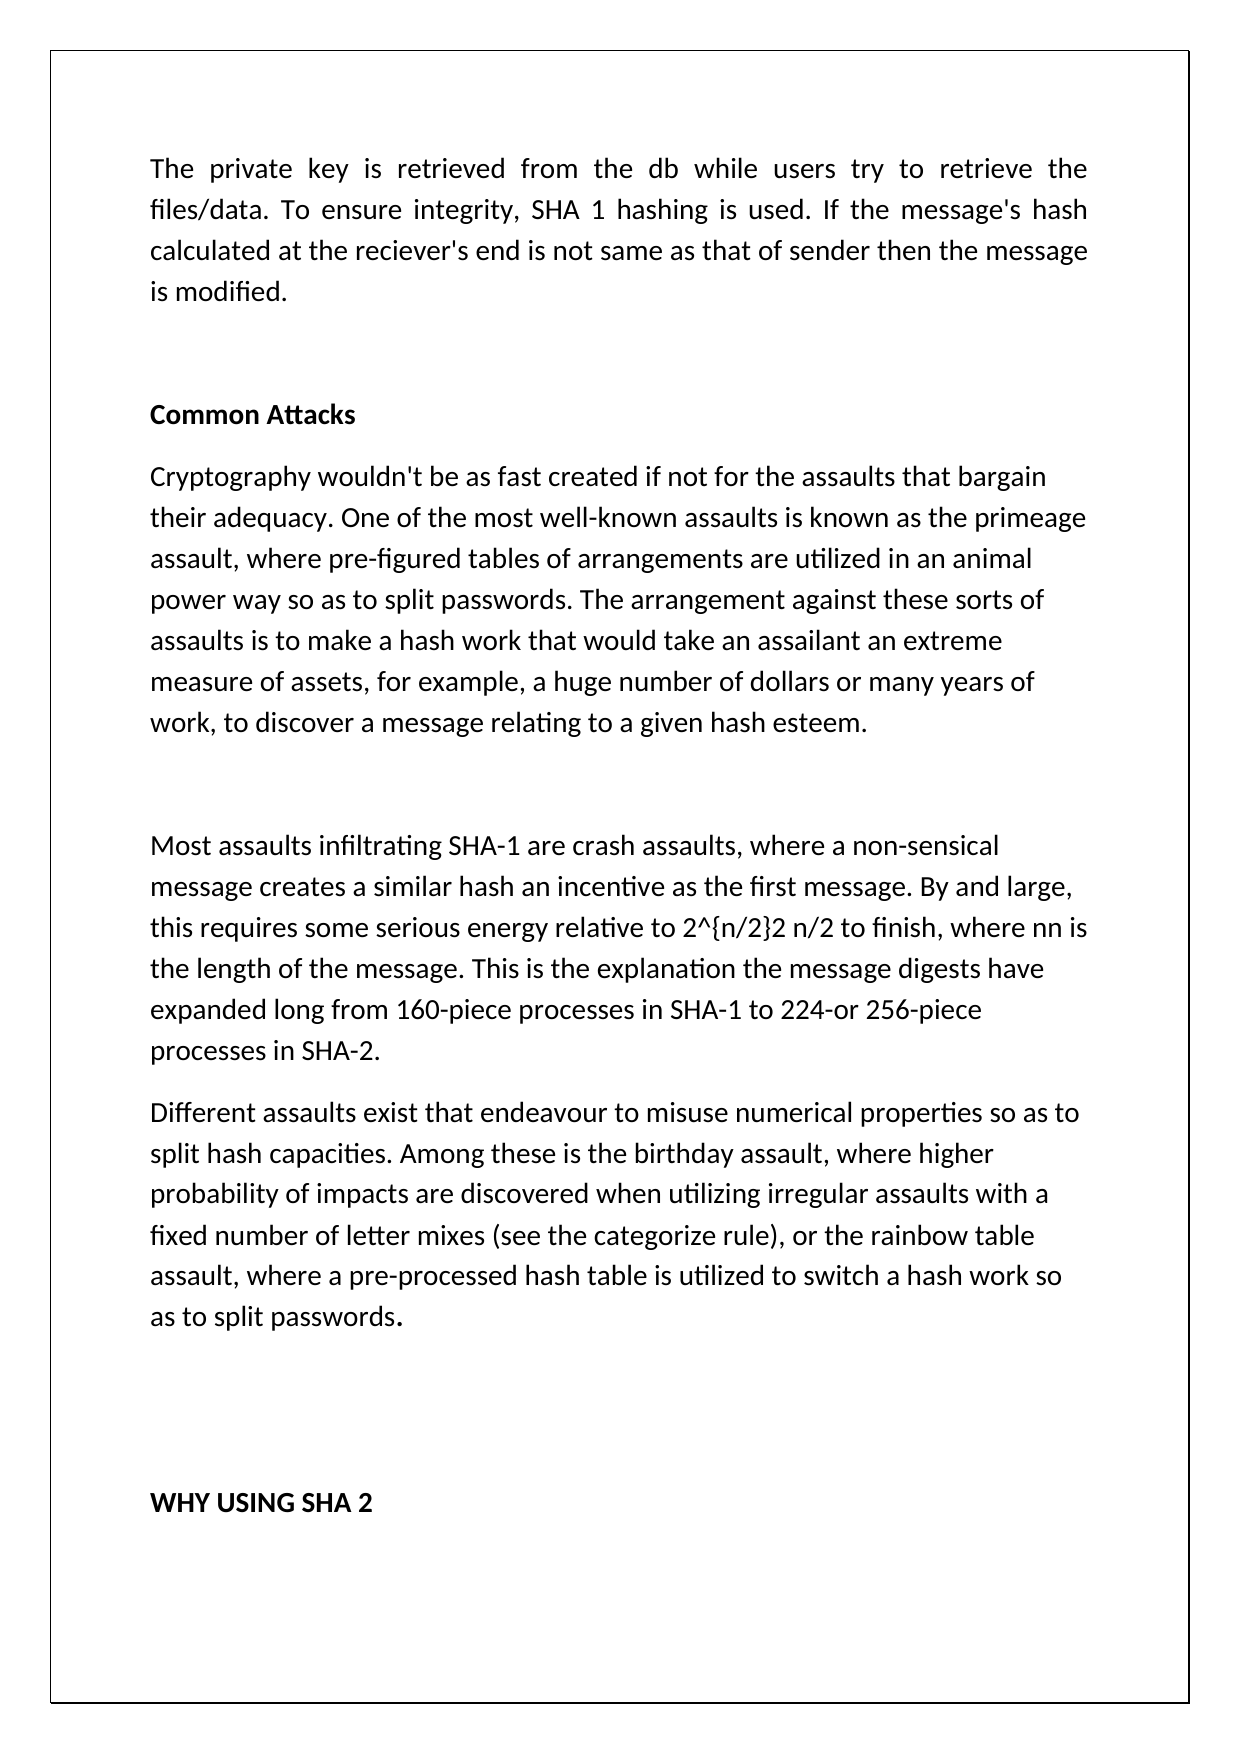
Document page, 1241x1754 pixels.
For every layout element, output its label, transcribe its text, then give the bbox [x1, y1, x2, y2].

text Different assaults exist that endeavour to misuse numerical properties so as to split hash capacities. Among these is the birthday assault, where higher probability of impacts are discovered when utilizing irregular assaults with a fixed number of letter mixes (see the categorize rule), or the rainbow table assault, where a pre-processed hash table is utilized to switch a hash work so as to split passwords. [150, 1094, 1089, 1334]
text WHY USING SHA 2 [150, 1484, 1089, 1519]
text The private key is retrieved from the db while users try to retrieve the files/data. To ensure integrity, SHA 1 hashing is used. If the message's hash calculated at the reciever's end is not same as that of sender then the message is modified. [150, 150, 1089, 308]
text Most assaults infiltrating SHA-1 are crash assaults, where a non-sensical message creates a similar hash an incentive as the first message. By and large, this requires some serious energy relative to 2^{n/2}2 n/2 to finish, where nn is the length of the message. This is the explanation the message digests have expanded long from 160-piece processes in SHA-1 to 224-or 256-piece processes in SHA-2. [150, 827, 1089, 1068]
text Cryptography wouldn't be as fast created if not for the assaults that bargain their adequacy. One of the most well-known assaults is known as the primeage assault, where pre-figured tables of arrangements are utilized in an animal power way so as to split passwords. The arrangement against these sorts of assaults is to make a hash work that would take an assailant an extreme measure of assets, for example, a huge number of dollars or many years of work, to discover a message relating to a given hash esteem. [150, 458, 1089, 739]
text Common Attacks [150, 396, 1089, 432]
